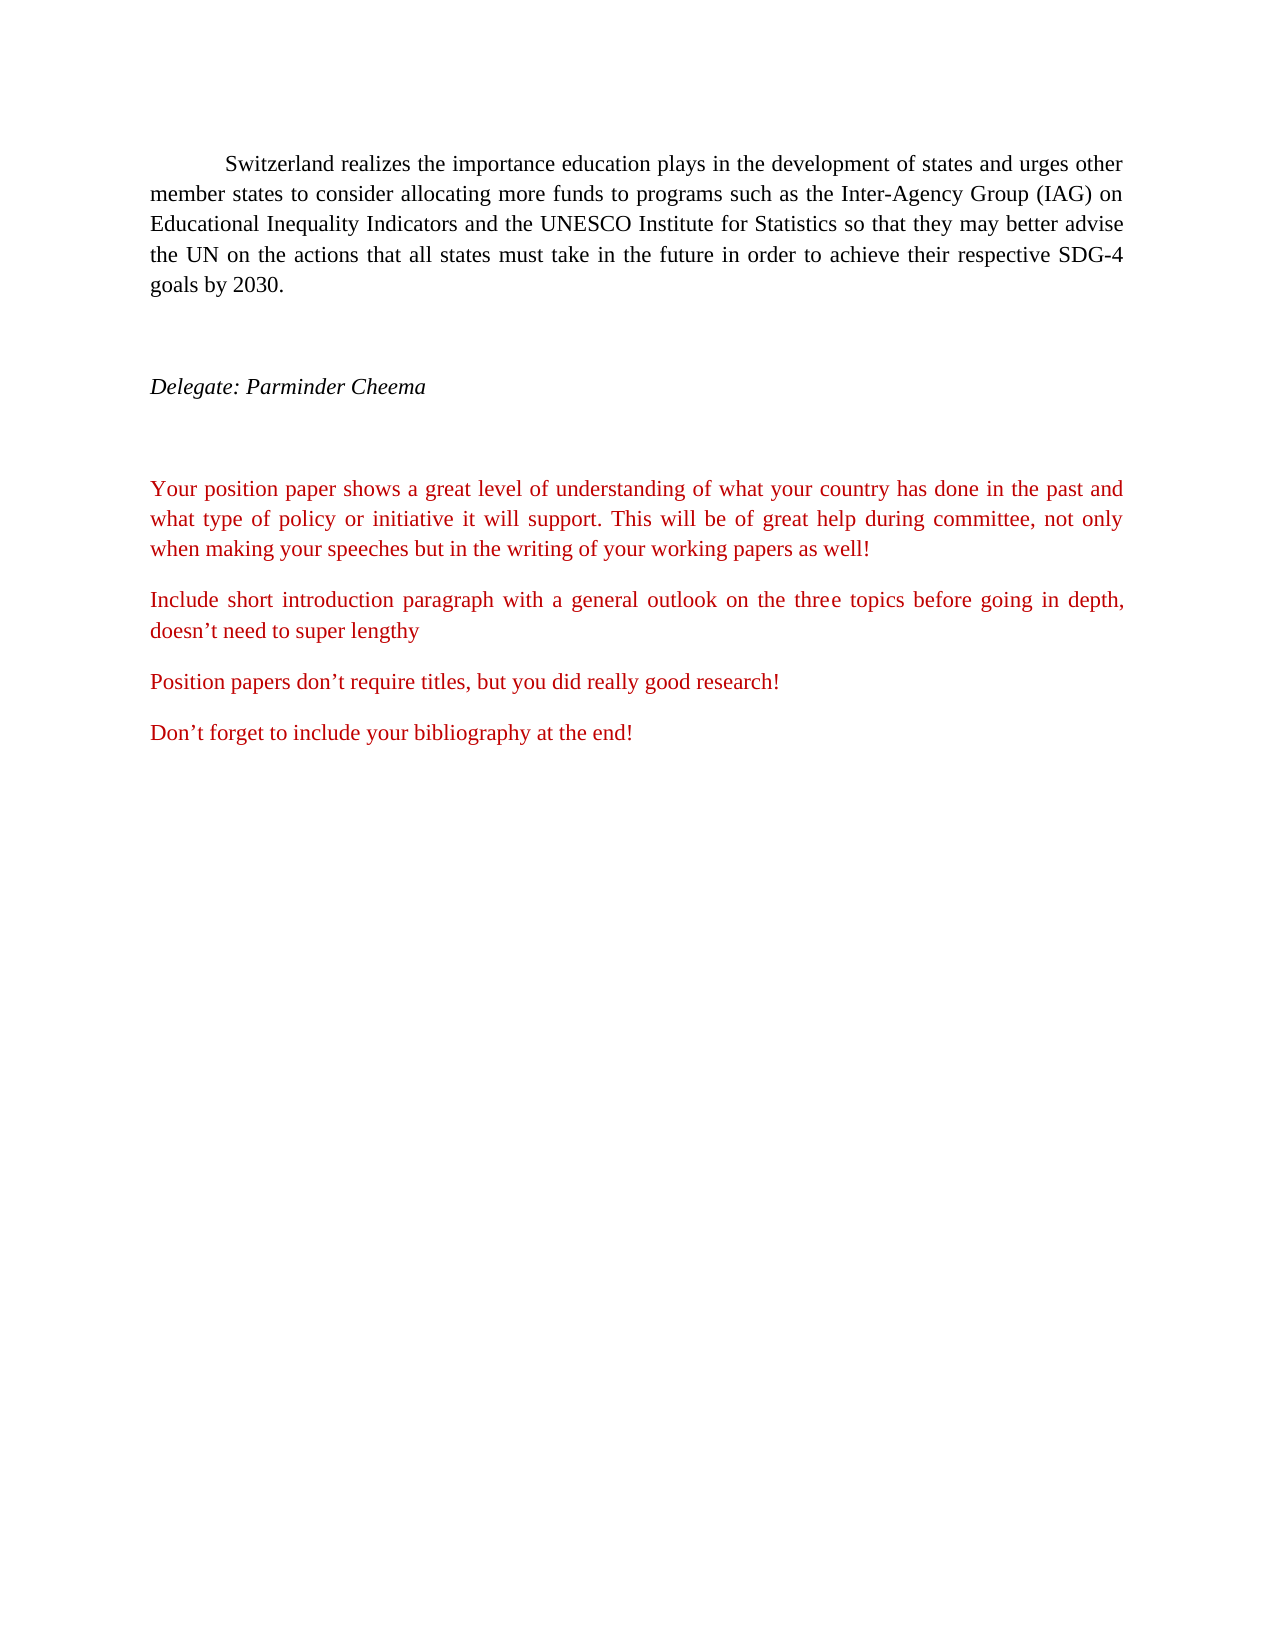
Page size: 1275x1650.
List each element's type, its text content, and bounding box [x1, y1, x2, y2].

text Include short introduction paragraph with a general outlook on the three topics before going in depth, doesn’t need to super lengthy [150, 586, 1125, 643]
text Delegate: Parminder Cheema [150, 373, 1125, 399]
text Your position paper shows a great level of understanding of what your country has done in the past and what type of policy or initiative it will support. This will be of great help during committee, not only when making your speeches but in the writing of your working papers as well! [150, 475, 1125, 562]
text Don’t forget to include your bibliography at the end! [150, 719, 1125, 745]
text Position papers don’t require titles, but you did really good research! [150, 668, 1125, 694]
text Switzerland realizes the importance education plays in the development of states and urges other member states to consider allocating more funds to programs such as the Inter-Agency Group (IAG) on Educational Inequality Indicators and the UNESCO Institute for Statistics so that they may better advise the UN on the actions that all states must take in the future in order to achieve their respective SDG-4 goals by 2030. [150, 150, 1125, 297]
